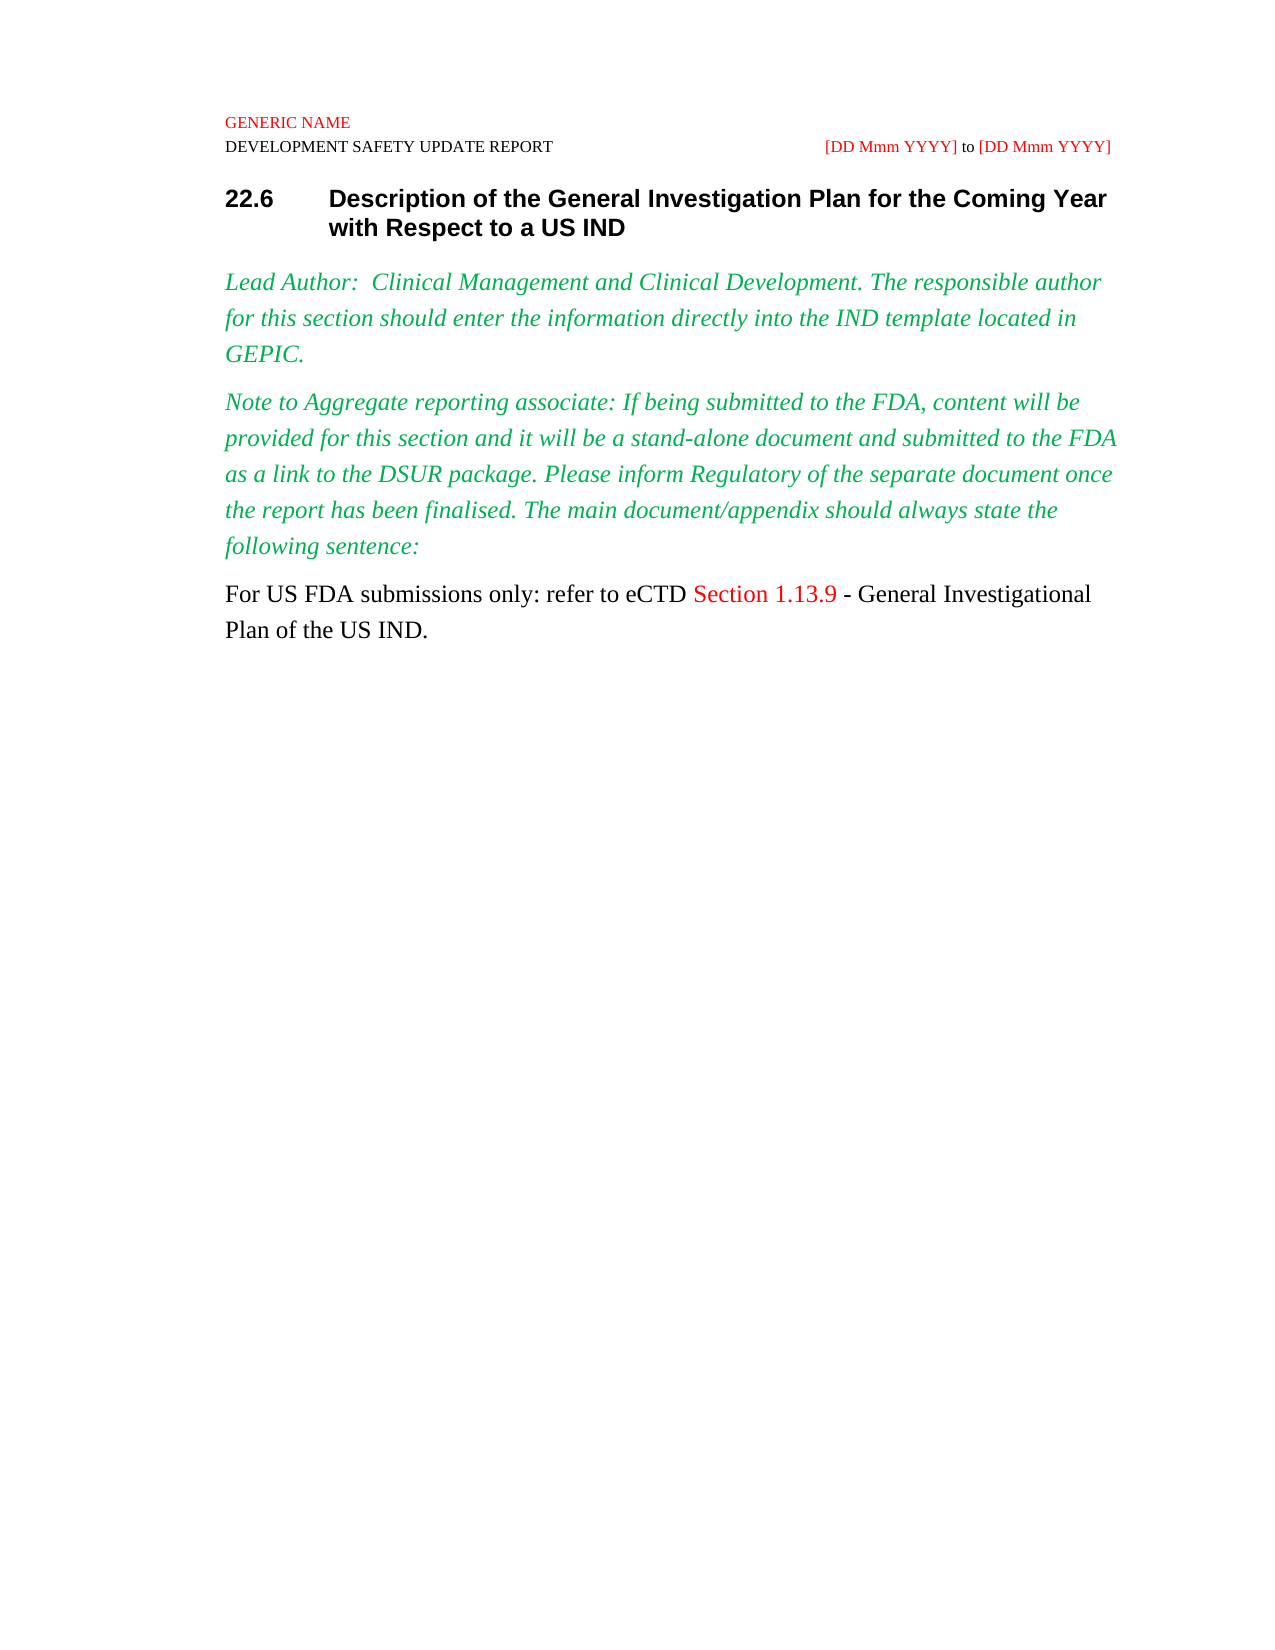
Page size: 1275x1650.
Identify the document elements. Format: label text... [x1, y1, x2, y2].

text For US FDA submissions only: refer to eCTD Section 1.13.9 - General Investigational Plan of the US IND. [225, 579, 1125, 644]
text Note to Aggregate reporting associate: If being submitted to the FDA, content will be provided for this section and it will be a stand-alone document and submitted to the FDA as a link to the DSUR package. Please inform Regulatory of the separate document once the report has been finalised. The main document/appendix should always state the following sentence: [225, 387, 1125, 560]
subtitle Description of the General Investigation Plan for the Coming Year with Respect to a US IND [225, 184, 1125, 242]
text Lead Author: Clinical Management and Clinical Development. The responsible author for this section should enter the information directly into the IND template located in GEPIC. [225, 267, 1125, 368]
